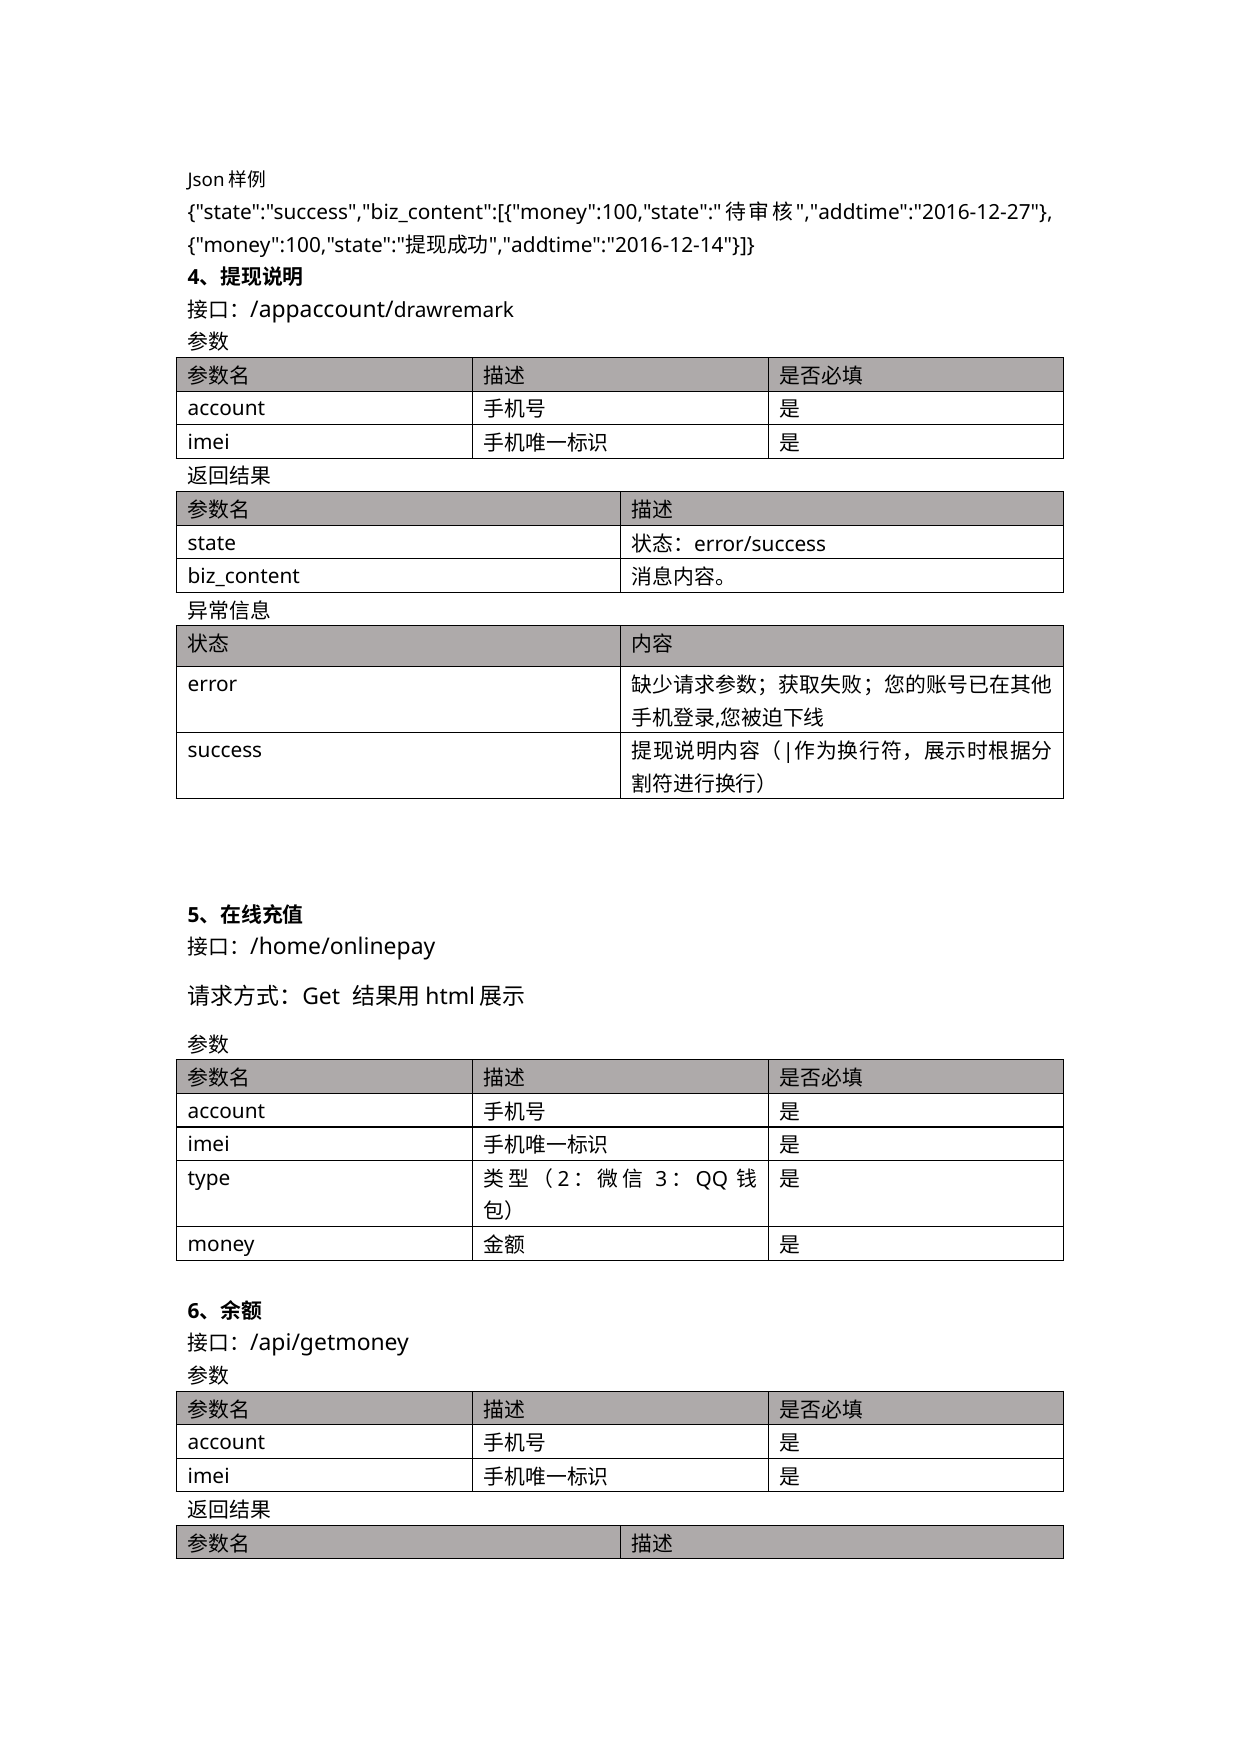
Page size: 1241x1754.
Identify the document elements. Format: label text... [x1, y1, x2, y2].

table_cell 手机唯一标识 [473, 1128, 768, 1160]
table_cell 状态：error/success [621, 526, 1063, 558]
table_header 状态 [177, 626, 620, 666]
table_header 描述 [473, 1392, 768, 1424]
table_cell 消息内容。 [621, 559, 1063, 592]
table_cell 是 [769, 425, 1063, 458]
table_cell 手机唯一标识 [473, 425, 768, 458]
table_cell type [177, 1161, 472, 1226]
table_cell 手机号 [473, 1094, 768, 1126]
list 提现说明 [187, 259, 1053, 292]
table_header 参数名 [177, 1392, 472, 1424]
table_cell 类型（2：微信 3：QQ钱包） [473, 1161, 768, 1226]
list 接口：/api/getmoney [187, 1326, 1053, 1358]
table_cell account [177, 1094, 472, 1126]
list Json样例 [187, 162, 1053, 194]
list 接口：/home/onlinepay [187, 929, 1053, 962]
list 请求方式：Get 结果用html展示 [187, 962, 1053, 1027]
table_cell 是 [769, 1128, 1063, 1160]
table_cell success [177, 733, 620, 798]
table_cell error [177, 667, 620, 732]
table_header 描述 [621, 492, 1063, 525]
table_header 是否必填 [769, 358, 1063, 391]
table_cell 是 [769, 392, 1063, 424]
table_cell 手机号 [473, 392, 768, 424]
table_cell imei [177, 425, 472, 458]
list 在线充值 [187, 897, 1053, 929]
table_header 是否必填 [769, 1392, 1063, 1424]
table_cell imei [177, 1128, 472, 1160]
table_header 内容 [621, 626, 1063, 666]
table_cell money [177, 1227, 472, 1259]
table_cell imei [177, 1459, 472, 1491]
list {"state":"success","biz_content":[{"money":100,"state":"待审核","addtime":"2016-12-27"},{"money":100,"state":"提现成功","addtime":"2016-12-14"}]} [187, 194, 1053, 259]
table_cell 缺少请求参数；获取失败；您的账号已在其他手机登录,您被迫下线 [621, 667, 1063, 732]
table_cell account [177, 1425, 472, 1458]
list 接口：/appaccount/drawremark [187, 292, 1053, 324]
table_header 描述 [621, 1526, 1063, 1558]
table_cell 提现说明内容（|作为换行符，展示时根据分割符进行换行） [621, 733, 1063, 798]
table_header 描述 [473, 1060, 768, 1093]
table_cell 是 [769, 1094, 1063, 1126]
table_header 描述 [473, 358, 768, 391]
table_cell account [177, 392, 472, 424]
table_cell 是 [769, 1425, 1063, 1458]
list 返回结果 [187, 1492, 1053, 1525]
table_cell state [177, 526, 620, 558]
table_header 参数名 [177, 1060, 472, 1093]
table_cell 是 [769, 1459, 1063, 1491]
table_cell 金额 [473, 1227, 768, 1259]
table_cell 是 [769, 1161, 1063, 1226]
list 参数 [187, 1027, 1053, 1059]
table_header 参数名 [177, 492, 620, 525]
table_cell 是 [769, 1227, 1063, 1259]
list 余额 [187, 1293, 1053, 1326]
table_header 是否必填 [769, 1060, 1063, 1093]
list 返回结果 [187, 459, 1053, 491]
list 异常信息 [187, 593, 1053, 625]
table_cell 手机号 [473, 1425, 768, 1458]
table_cell biz_content [177, 559, 620, 592]
table_header 参数名 [177, 358, 472, 391]
table_cell 手机唯一标识 [473, 1459, 768, 1491]
list 参数 [187, 1358, 1053, 1391]
table_header 参数名 [177, 1526, 620, 1558]
list 参数 [187, 324, 1053, 357]
